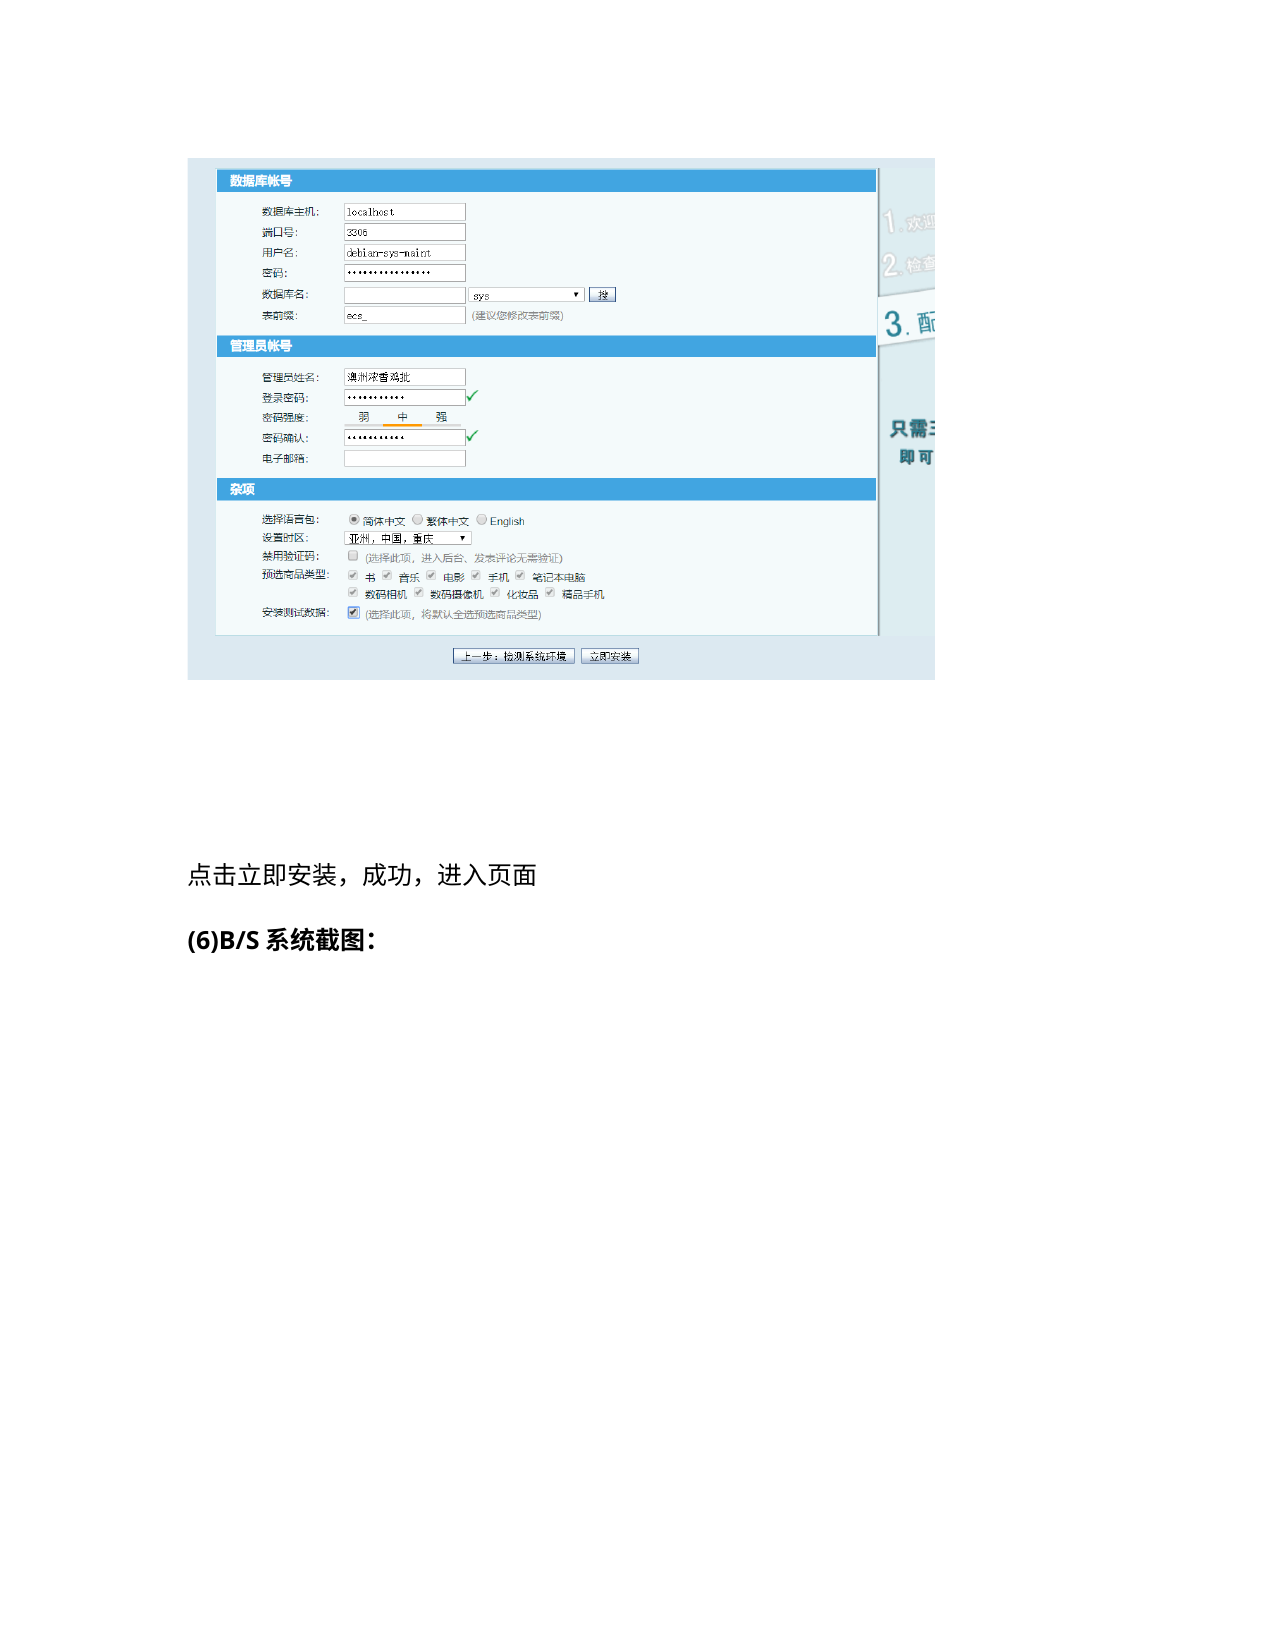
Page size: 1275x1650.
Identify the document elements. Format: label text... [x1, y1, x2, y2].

text 点击立即安装，成功，进入页面 [187, 841, 1087, 906]
picture [187, 158, 935, 680]
text (6)B/S系统截图： [187, 906, 1087, 971]
